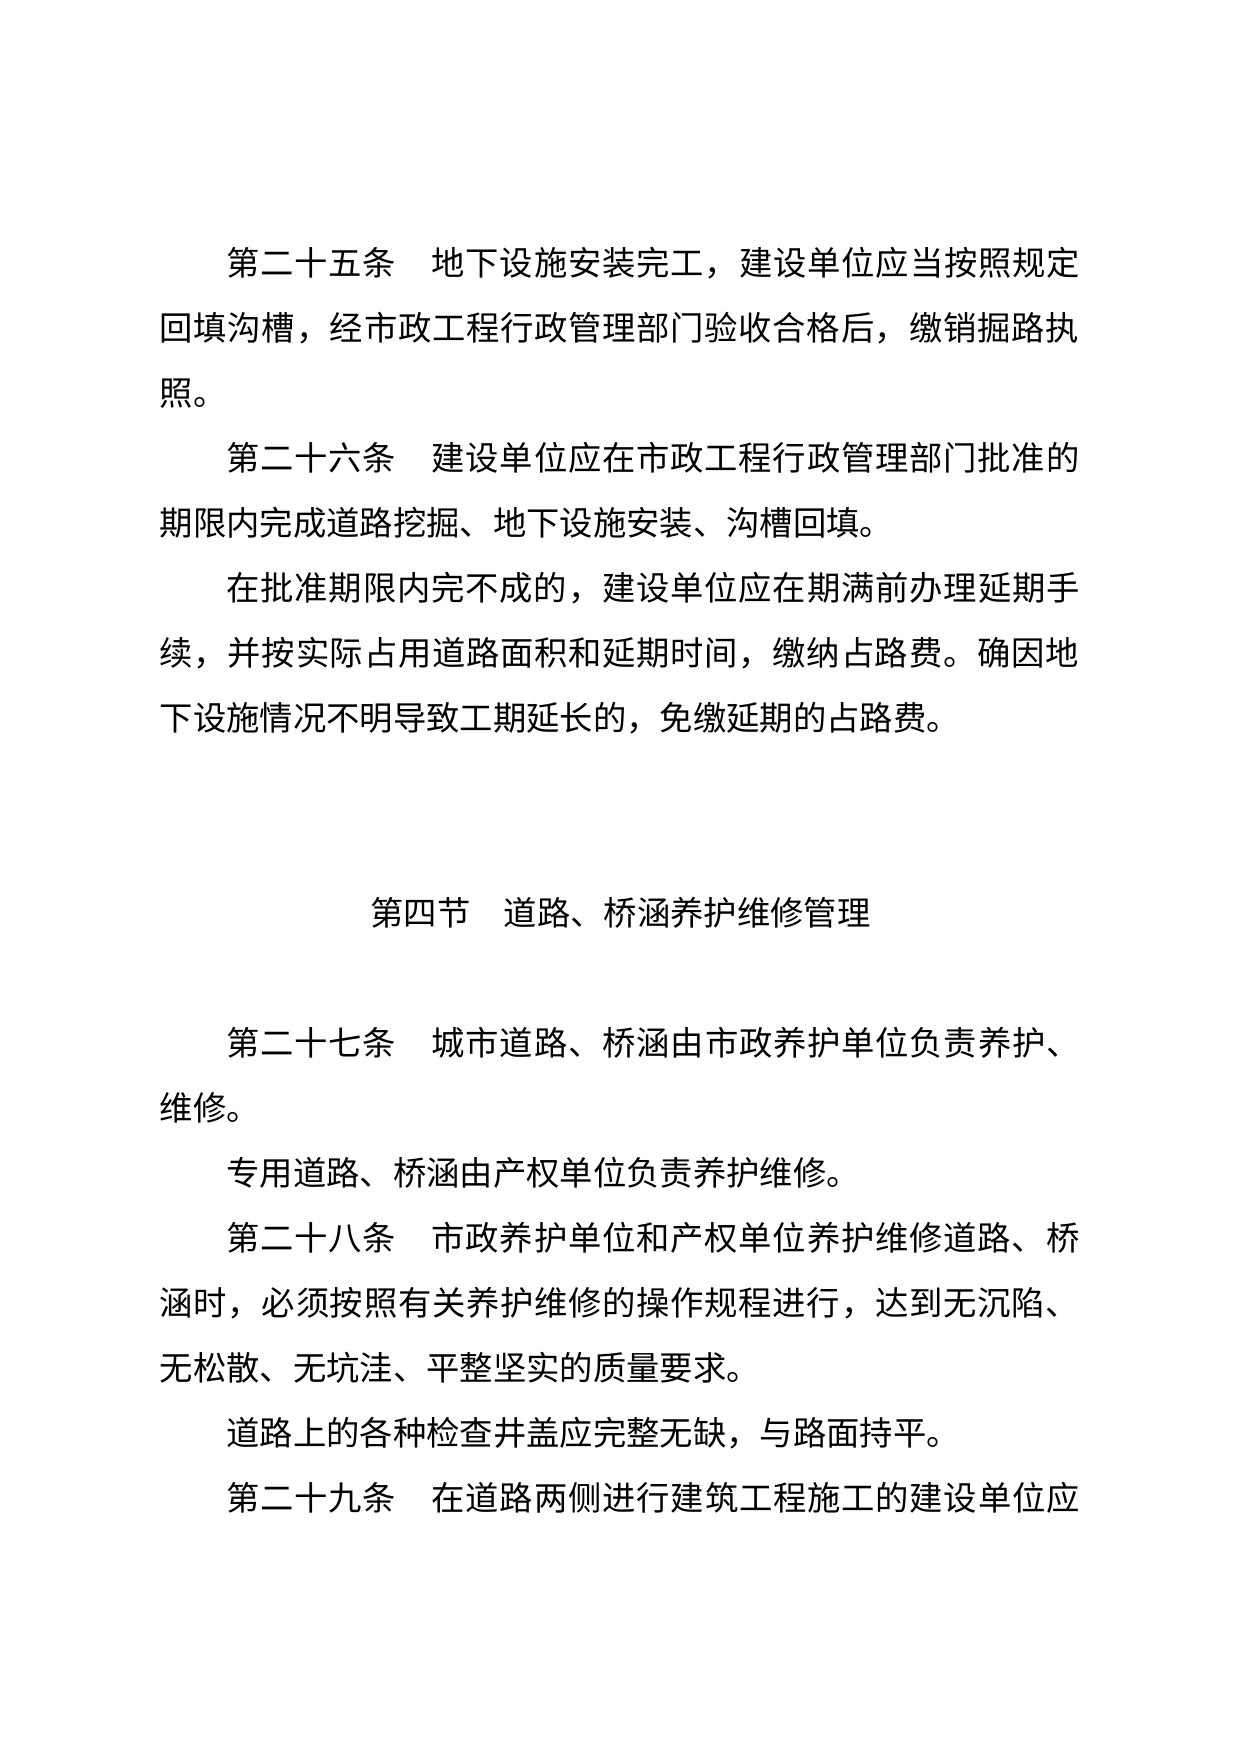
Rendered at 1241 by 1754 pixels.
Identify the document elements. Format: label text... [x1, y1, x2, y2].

text 专用道路、桥涵由产权单位负责养护维修。 [159, 1138, 1081, 1203]
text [159, 1463, 1081, 1528]
text 第二十七条 城市道路、桥涵由市政养护单位负责养护、维修。 [159, 1008, 1081, 1138]
text 第四节 道路、桥涵养护维修管理 [159, 878, 1081, 943]
text 在批准期限内完不成的，建设单位应在期满前办理延期手续，并按实际占用道路面积和延期时间，缴纳占路费。确因地下设施情况不明导致工期延长的，免缴延期的占路费。 [159, 553, 1081, 748]
text 道路上的各种检查井盖应完整无缺，与路面持平。 [159, 1398, 1081, 1463]
text 第二十八条 市政养护单位和产权单位养护维修道路、桥涵时，必须按照有关养护维修的操作规程进行，达到无沉陷、无松散、无坑洼、平整坚实的质量要求。 [159, 1203, 1081, 1398]
text 第二十六条 建设单位应在市政工程行政管理部门批准的期限内完成道路挖掘、地下设施安装、沟槽回填。 [159, 423, 1081, 553]
text 第二十五条 地下设施安装完工，建设单位应当按照规定回填沟槽，经市政工程行政管理部门验收合格后，缴销掘路执照。 [159, 228, 1081, 423]
